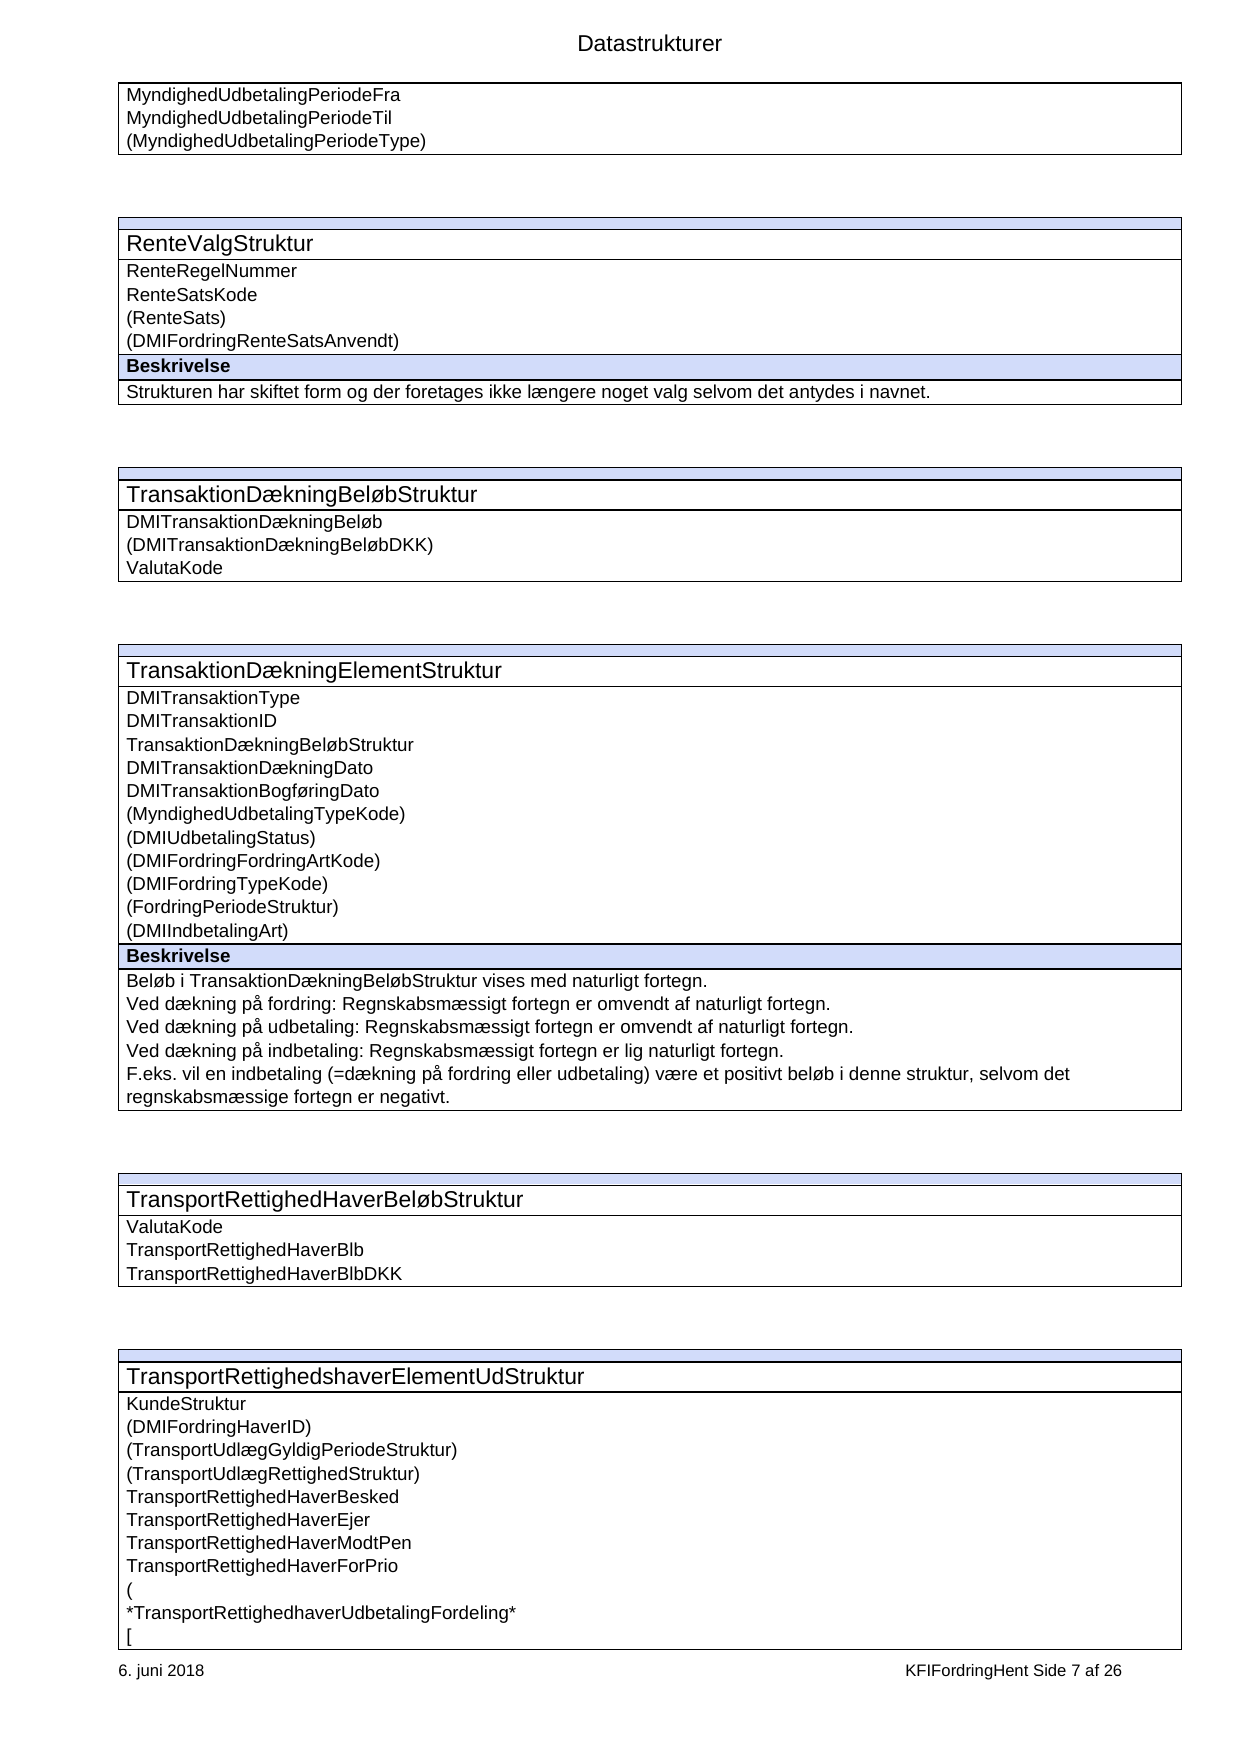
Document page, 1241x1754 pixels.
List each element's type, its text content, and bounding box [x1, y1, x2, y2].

table_header [119, 645, 1181, 656]
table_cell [119, 1393, 1181, 1648]
table_header [119, 468, 1181, 479]
table_cell DMITransaktionDækningBeløb (DMITransaktionDækningBeløbDKK) ValutaKode [119, 511, 1181, 581]
table_header [119, 218, 1181, 229]
table_cell TransportRettighedHaverBeløbStruktur [119, 1186, 1181, 1214]
table_cell MyndighedUdbetalingPeriodeFra MyndighedUdbetalingPeriodeTil (MyndighedUdbetalingPeriodeType) [119, 84, 1181, 154]
table_cell TransportRettighedshaverElementUdStruktur [119, 1363, 1181, 1391]
table_cell RenteValgStruktur [119, 230, 1181, 259]
table_cell Beløb i TransaktionDækningBeløbStruktur vises med naturligt fortegn. Ved dækning på fordring: Regnskabsmæssigt fortegn er omvendt af naturligt fortegn. Ved dækning på udbetaling: Regnskabsmæssigt fortegn er omvendt af naturligt fortegn. Ved dækning på indbetaling: Regnskabsmæssigt fortegn er lig naturligt fortegn. F.eks. vil en indbetaling (=dækning på fordring eller udbetaling) være et positivt beløb i denne struktur, selvom det regnskabsmæssige fortegn er negativt. [119, 970, 1181, 1109]
table_cell DMITransaktionType DMITransaktionID TransaktionDækningBeløbStruktur DMITransaktionDækningDato DMITransaktionBogføringDato (MyndighedUdbetalingTypeKode) (DMIUdbetalingStatus) (DMIFordringFordringArtKode) (DMIFordringTypeKode) (FordringPeriodeStruktur) (DMIIndbetalingArt) [119, 687, 1181, 943]
table_cell ValutaKode TransportRettighedHaverBlb TransportRettighedHaverBlbDKK [119, 1216, 1181, 1286]
table_cell Beskrivelse [119, 945, 1181, 968]
table_header [119, 1174, 1181, 1184]
table_cell Strukturen har skiftet form og der foretages ikke længere noget valg selvom det antydes i navnet. [119, 381, 1181, 404]
table_header [119, 1350, 1181, 1361]
table_cell RenteRegelNummer RenteSatsKode (RenteSats) (DMIFordringRenteSatsAnvendt) [119, 260, 1181, 354]
table_cell Beskrivelse [119, 355, 1181, 379]
table_cell TransaktionDækningBeløbStruktur [119, 481, 1181, 509]
table_cell TransaktionDækningElementStruktur [119, 657, 1181, 686]
